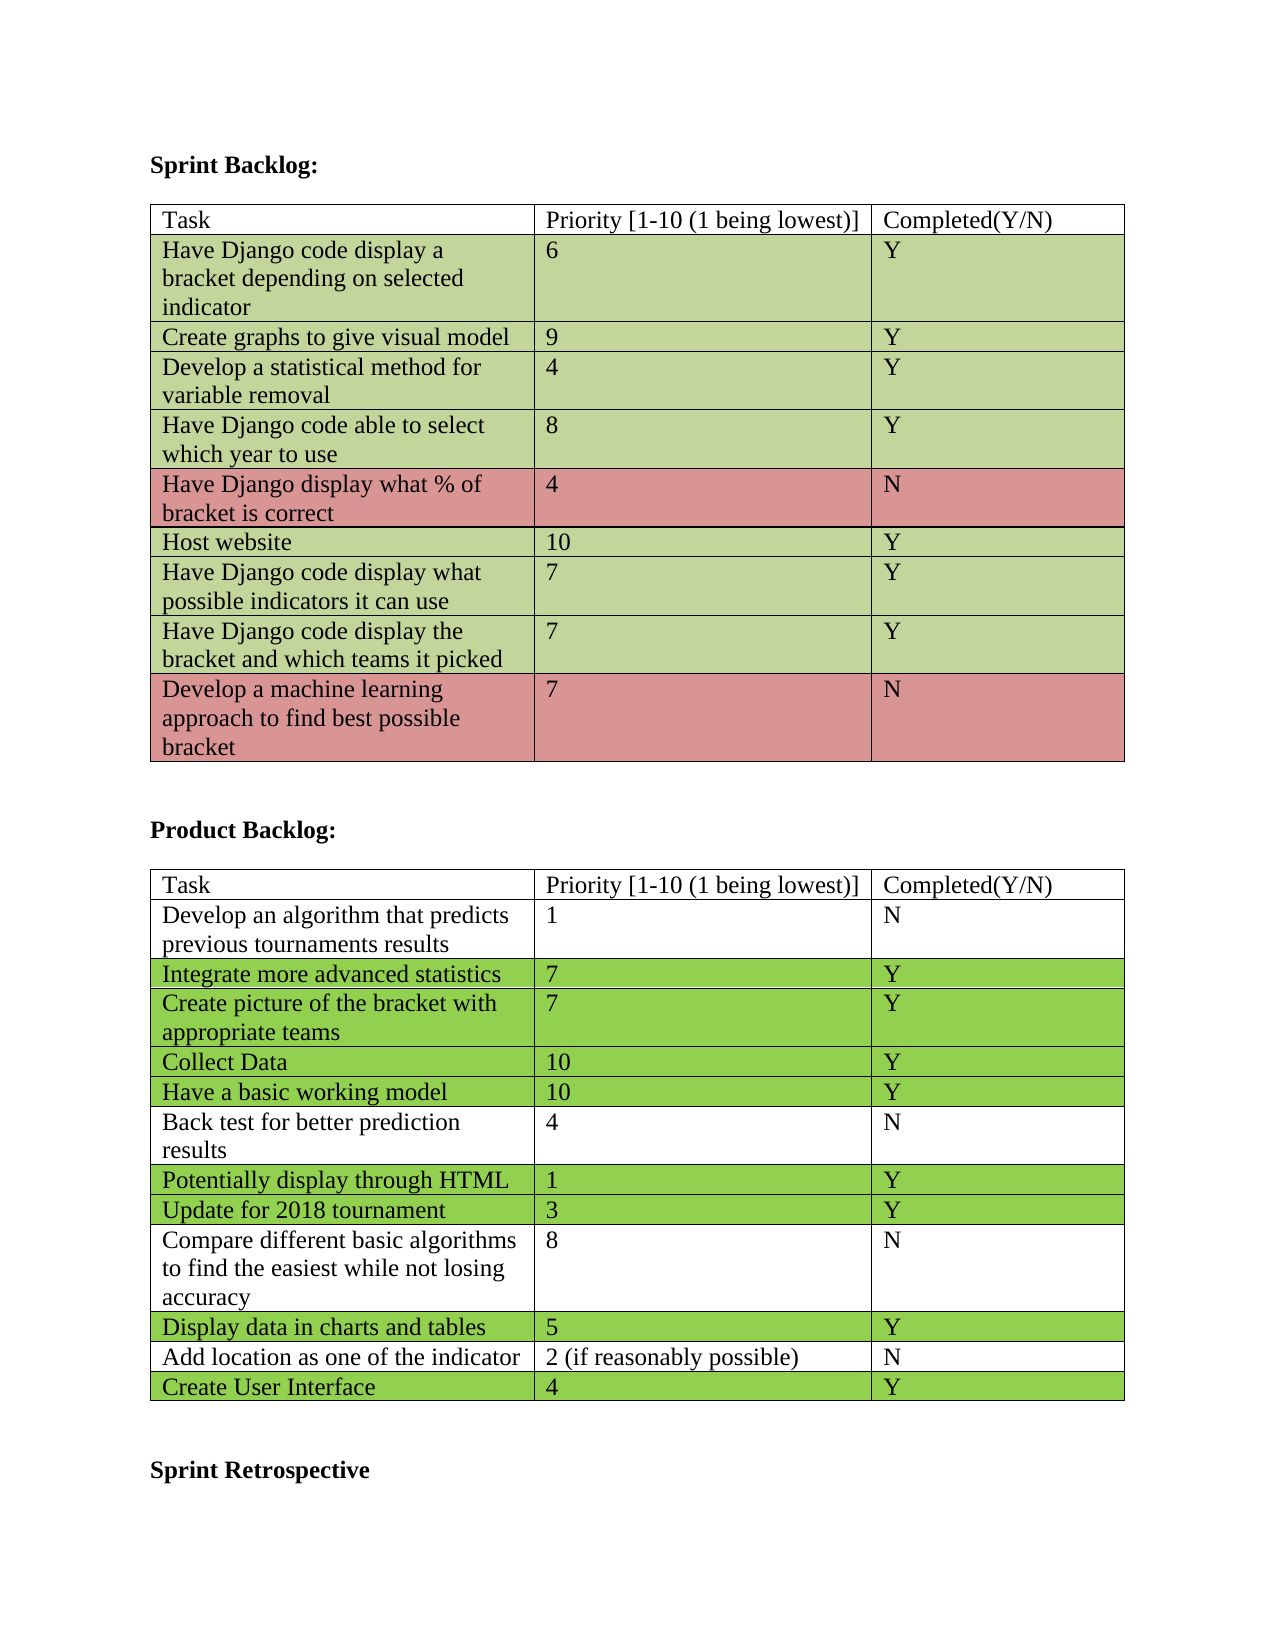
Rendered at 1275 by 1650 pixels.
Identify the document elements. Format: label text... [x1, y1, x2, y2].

table_cell 4 [535, 352, 871, 409]
table_cell 7 [535, 674, 871, 761]
table_header Task [151, 205, 534, 234]
table_cell N [872, 1342, 1124, 1371]
table_cell Create picture of the bracket with appropriate teams [151, 989, 534, 1046]
table_header Priority [1-10 (1 being lowest)] [535, 870, 871, 899]
table_cell Y [872, 959, 1124, 987]
table_cell Y [872, 1165, 1124, 1194]
table_cell Host website [151, 528, 534, 556]
table_cell Y [872, 322, 1124, 351]
table_cell Have Django code able to select which year to use [151, 410, 534, 468]
table_cell Y [872, 1312, 1124, 1341]
table_cell 8 [535, 410, 871, 468]
table_header Task [151, 870, 534, 899]
table_cell Y [872, 616, 1124, 673]
table_header Completed(Y/N) [872, 870, 1124, 899]
table_header Priority [1-10 (1 being lowest)] [535, 205, 871, 234]
table_cell 10 [535, 528, 871, 556]
table_cell Y [872, 1195, 1124, 1224]
table_cell 6 [535, 235, 871, 321]
table_cell Y [872, 352, 1124, 409]
table_cell Add location as one of the indicator [151, 1342, 534, 1371]
table_cell Y [872, 235, 1124, 321]
table_cell Y [872, 528, 1124, 556]
table_cell Create graphs to give visual model [151, 322, 534, 351]
table_cell Potentially display through HTML [151, 1165, 534, 1194]
table_header Completed(Y/N) [872, 205, 1124, 234]
table_cell 7 [535, 616, 871, 673]
table_cell 1 [535, 1165, 871, 1194]
table_cell Y [872, 557, 1124, 615]
table_cell Y [872, 410, 1124, 468]
table_cell Develop an algorithm that predicts previous tournaments results [151, 900, 534, 958]
table_cell 7 [535, 557, 871, 615]
table_cell Y [872, 1077, 1124, 1106]
table_cell 8 [535, 1225, 871, 1311]
table_cell N [872, 469, 1124, 526]
table_cell Collect Data [151, 1047, 534, 1076]
text Sprint Backlog: [150, 150, 1125, 179]
table_cell Create User Interface [151, 1372, 534, 1400]
table_cell Compare different basic algorithms to find the easiest while not losing accuracy [151, 1225, 534, 1311]
table_cell Y [872, 989, 1124, 1046]
table_cell N [872, 674, 1124, 761]
table_cell 4 [535, 1107, 871, 1164]
table_cell 4 [535, 1372, 871, 1400]
table_cell 10 [535, 1047, 871, 1076]
table_cell Develop a machine learning approach to find best possible bracket [151, 674, 534, 761]
table_cell N [872, 1107, 1124, 1164]
table_cell Update for 2018 tournament [151, 1195, 534, 1224]
table_cell Display data in charts and tables [151, 1312, 534, 1341]
table_cell 7 [535, 959, 871, 987]
table_cell Integrate more advanced statistics [151, 959, 534, 987]
table_cell Y [872, 1047, 1124, 1076]
table_cell 2 (if reasonably possible) [535, 1342, 871, 1371]
table_cell 4 [535, 469, 871, 526]
table_cell N [872, 900, 1124, 958]
table_cell Have a basic working model [151, 1077, 534, 1106]
table_cell 5 [535, 1312, 871, 1341]
table_cell 3 [535, 1195, 871, 1224]
table_cell Back test for better prediction results [151, 1107, 534, 1164]
table_cell Have Django code display what possible indicators it can use [151, 557, 534, 615]
table_cell 9 [535, 322, 871, 351]
table_cell Have Django code display a bracket depending on selected indicator [151, 235, 534, 321]
text Product Backlog: [150, 815, 1125, 844]
table_cell Have Django display what % of bracket is correct [151, 469, 534, 526]
subtitle Sprint Retrospective [150, 1455, 1125, 1484]
table_cell 1 [535, 900, 871, 958]
table_cell Y [872, 1372, 1124, 1400]
table_cell Have Django code display the bracket and which teams it picked [151, 616, 534, 673]
table_cell N [872, 1225, 1124, 1311]
table_cell Develop a statistical method for variable removal [151, 352, 534, 409]
table_cell 10 [535, 1077, 871, 1106]
table_cell 7 [535, 989, 871, 1046]
